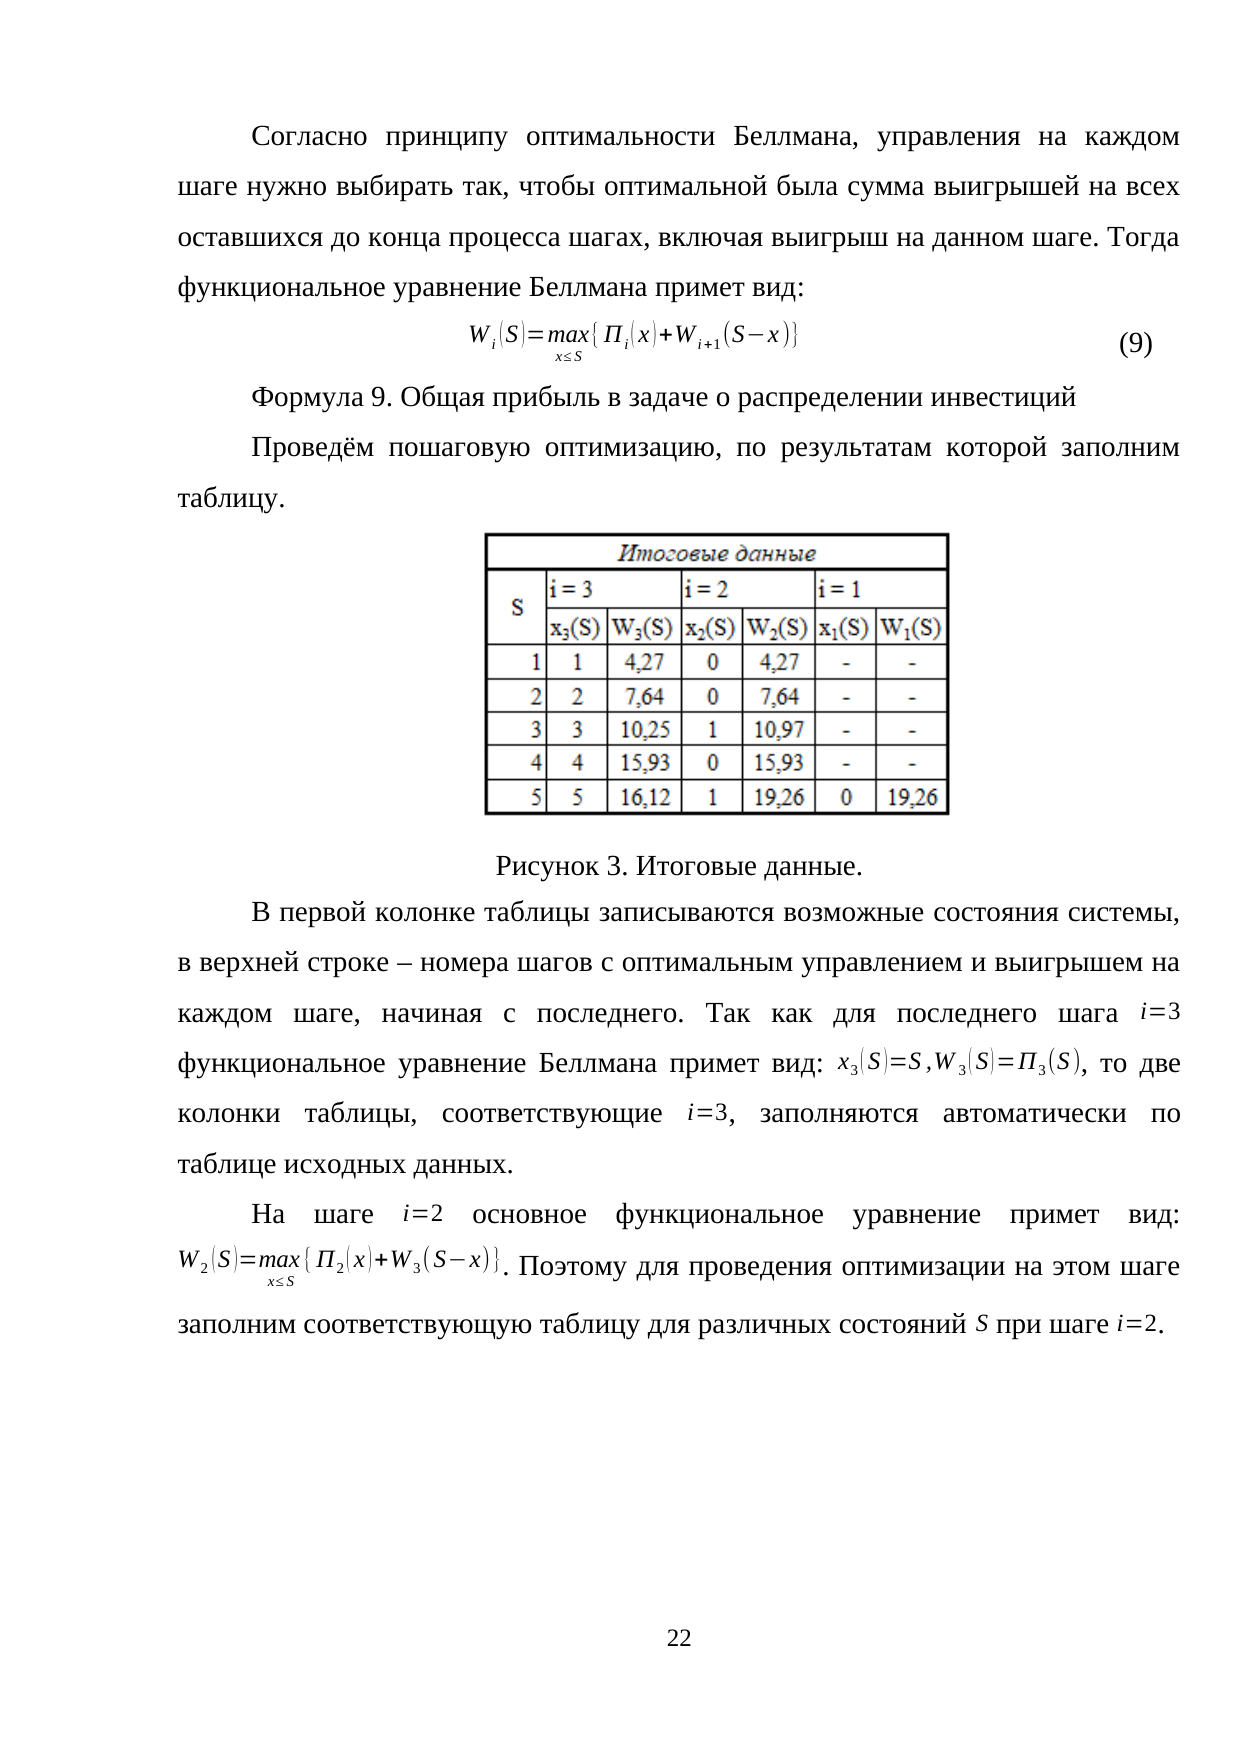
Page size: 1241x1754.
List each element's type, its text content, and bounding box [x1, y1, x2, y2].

text Согласно принципу оптимальности Беллмана, управления на каждом шаге нужно выбирать так, чтобы оптимальной была сумма выигрышей на всех оставшихся до конца процесса шагах, включая выигрыш на данном шаге. Тогда функциональное уравнение Беллмана примет вид: [177, 118, 1181, 303]
text В первой колонке таблицы записываются возможные состояния системы, в верхней строке – номера шагов с оптимальным управлением и выигрышем на каждом шаге, начиная с последнего. Так как для последнего шага функциональное уравнение Беллмана примет вид: , то две колонки таблицы, соответствующие , заполняются автоматически по таблице исходных данных. [177, 894, 1181, 1179]
text На шаге основное функциональное уравнение примет вид: . Поэтому для проведения оптимизации на этом шаге заполним соответствующую таблицу для различных состояний при шаге . [177, 1196, 1181, 1340]
text Формула 9. Общая прибыль в задаче о распределении инвестиций [177, 379, 1181, 413]
table_header [177, 319, 1092, 379]
picture [480, 530, 953, 822]
text Проведём пошаговую оптимизацию, по результатам которой заполним таблицу. [177, 429, 1181, 513]
table_header (9) [1092, 319, 1179, 379]
